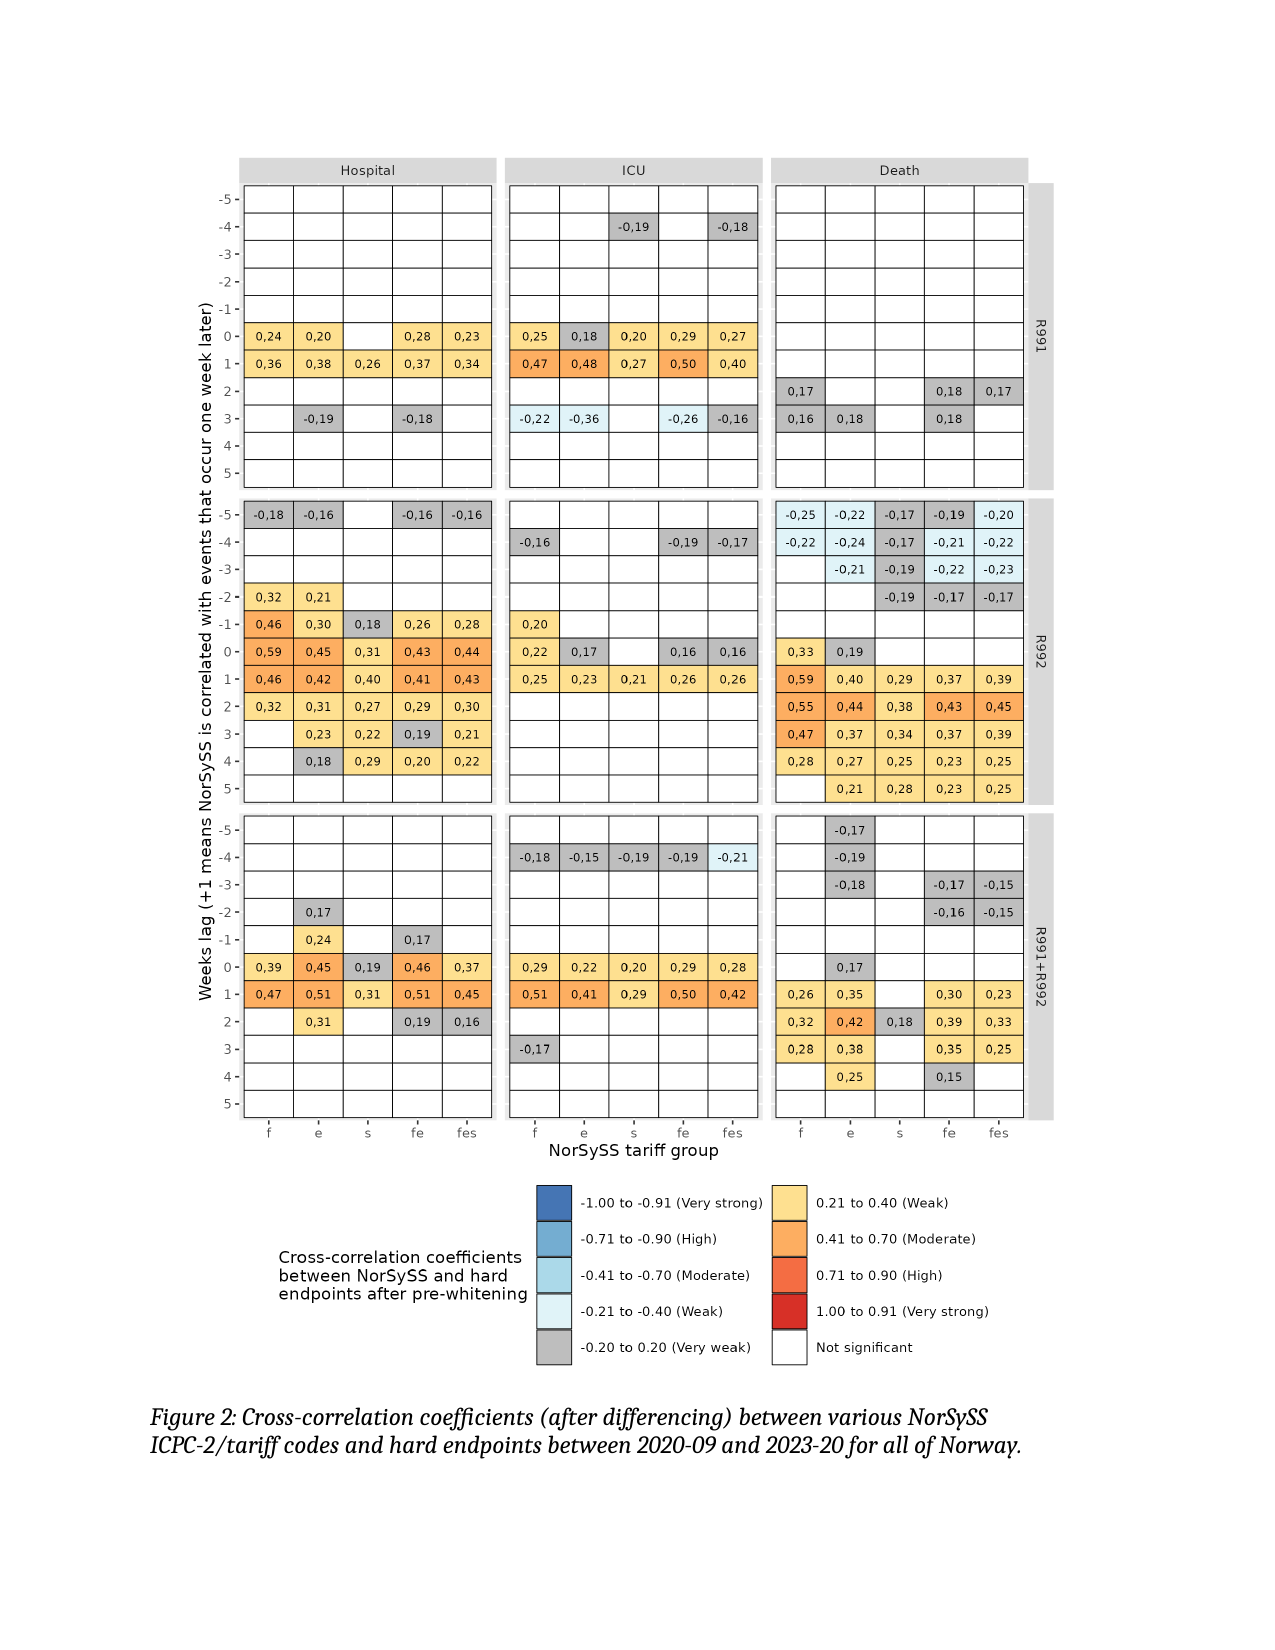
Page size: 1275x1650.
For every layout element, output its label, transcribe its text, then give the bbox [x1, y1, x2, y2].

picture [190, 150, 1062, 1382]
table_header Figure 2: Cross-correlation coefficients (after differencing) between various NorSySS ICPC-2/tariff codes and hard endpoints between 2020-09 and 2023-20 for all of Norway. [139, 150, 1114, 1472]
